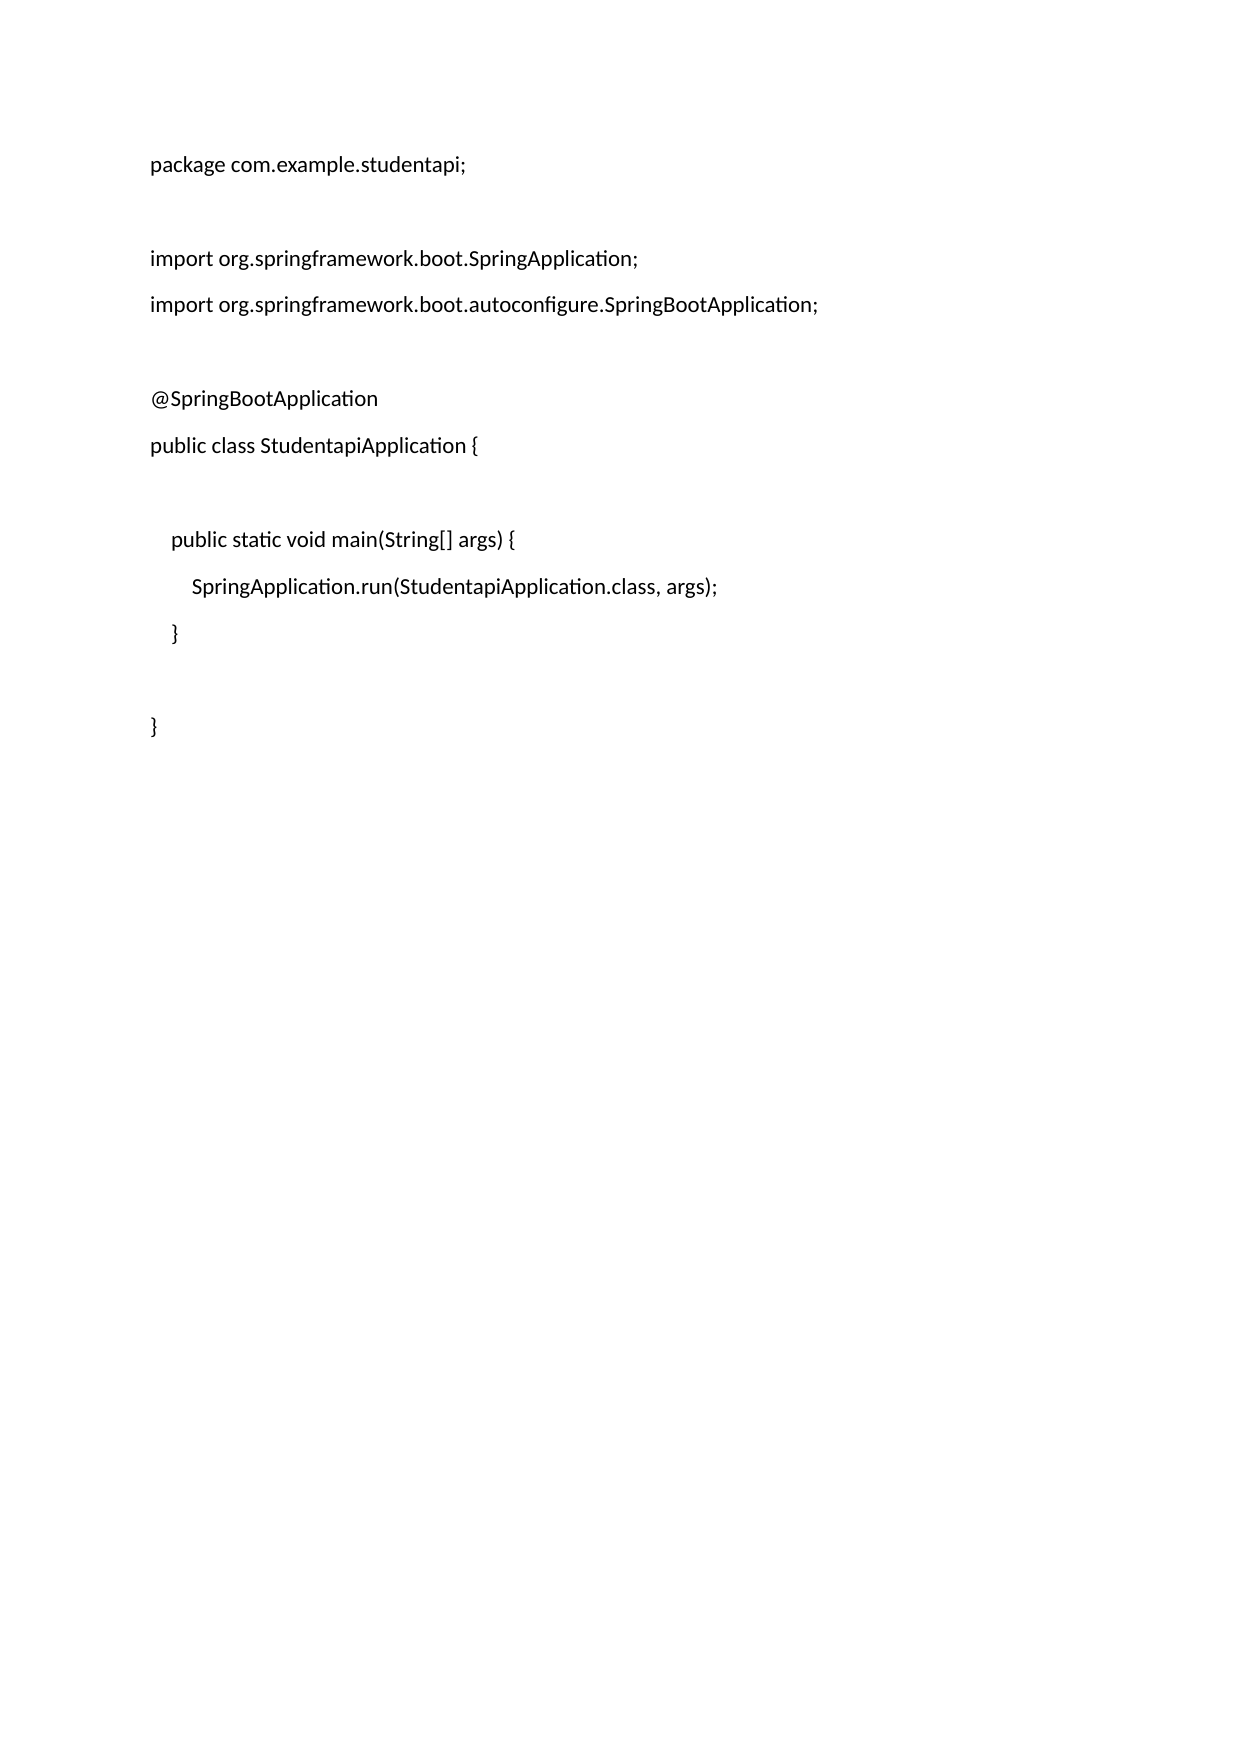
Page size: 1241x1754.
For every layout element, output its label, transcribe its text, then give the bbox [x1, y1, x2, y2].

text import org.springframework.boot.SpringApplication; [150, 244, 1090, 272]
text import org.springframework.boot.autoconfigure.SpringBootApplication; [150, 291, 1090, 319]
text } [150, 712, 1090, 741]
text package com.example.studentapi; [150, 150, 1090, 178]
text public static void main(String[] args) { [150, 525, 1090, 553]
text SpringApplication.run(StudentapiApplication.class, args); [150, 572, 1090, 600]
text public class StudentapiApplication { [150, 431, 1090, 459]
text } [150, 619, 1090, 647]
text @SpringBootApplication [150, 384, 1090, 412]
